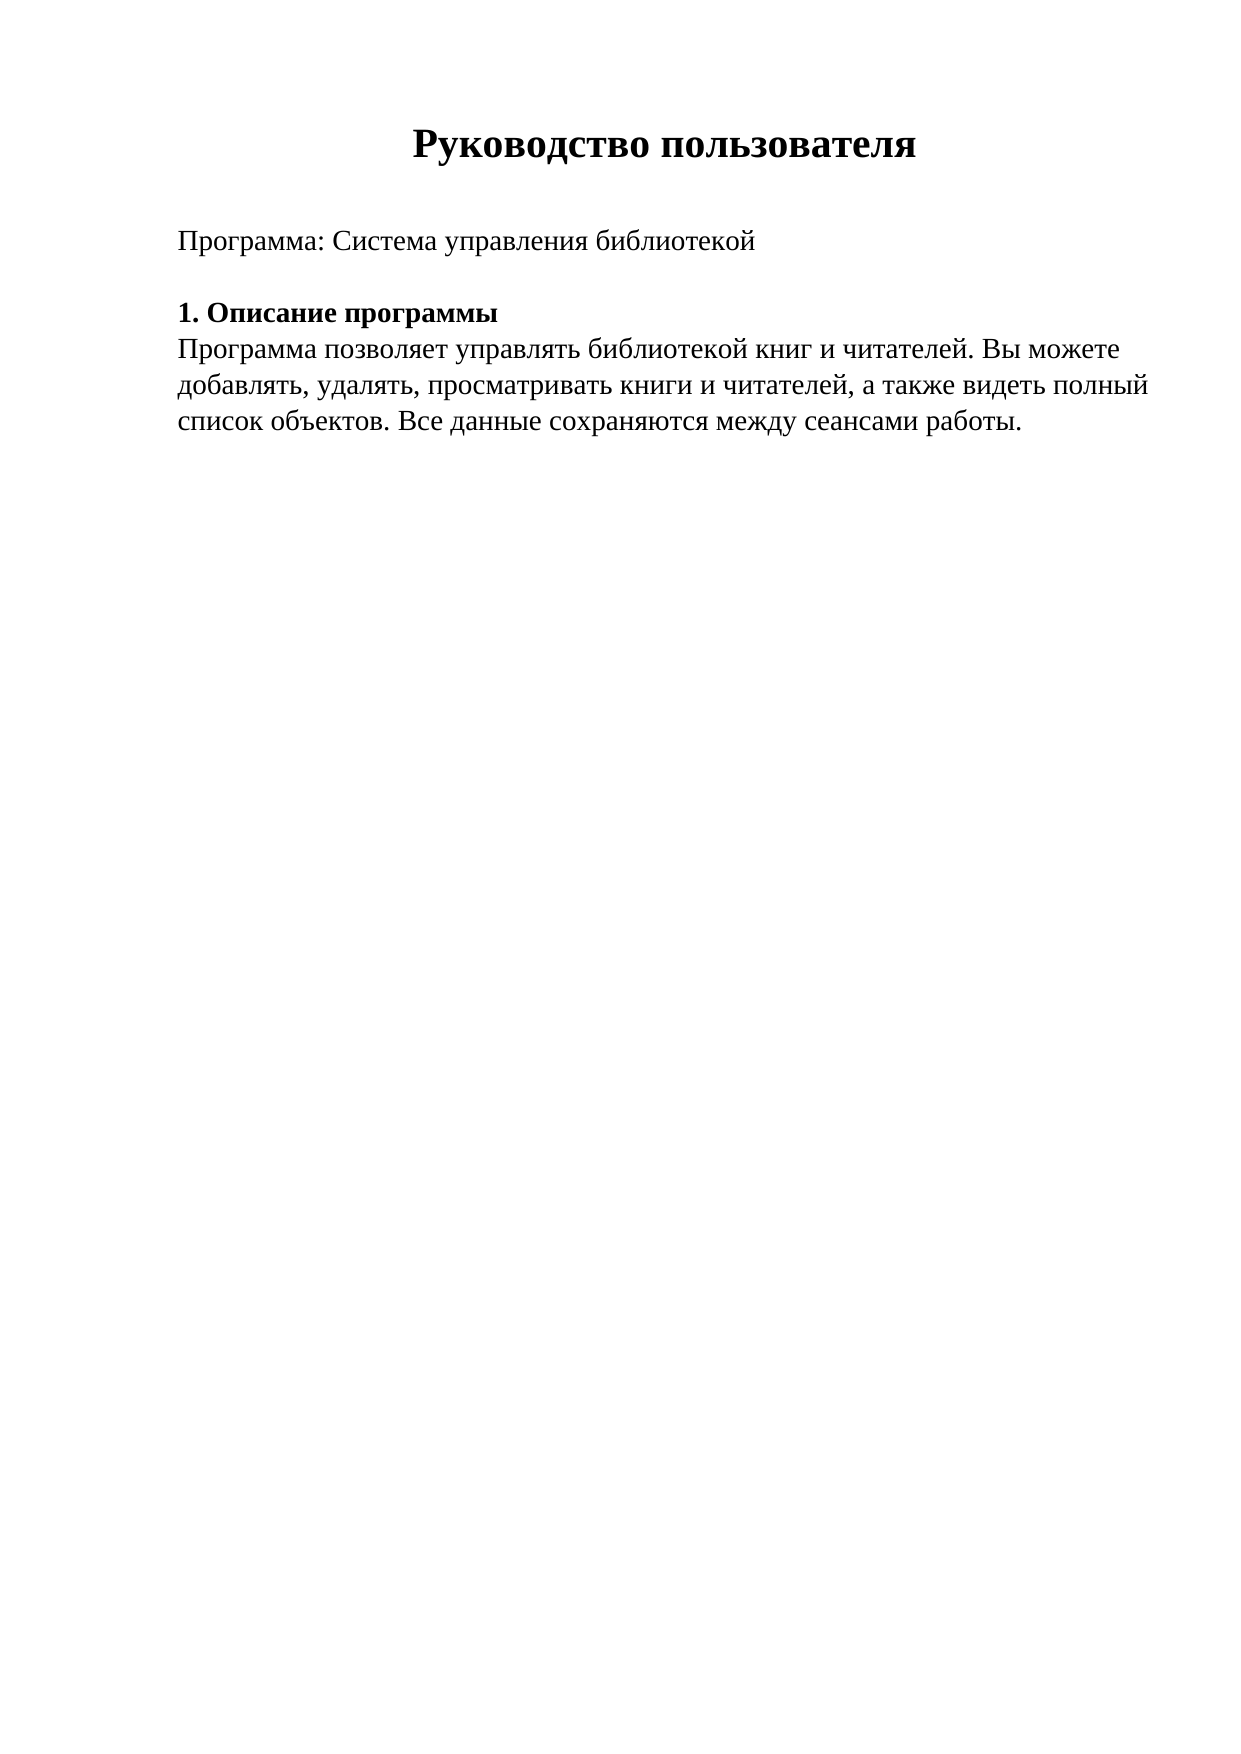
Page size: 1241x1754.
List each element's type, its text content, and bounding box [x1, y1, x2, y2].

text Программа: Система управления библиотекой 1. Описание программы Программа позволяет управлять библиотекой книг и читателей. Вы можете добавлять, удалять, просматривать книги и читателей, а также видеть полный список объектов. Все данные сохраняются между сеансами работы. [177, 186, 1152, 503]
text Руководство пользователя [177, 118, 1152, 166]
